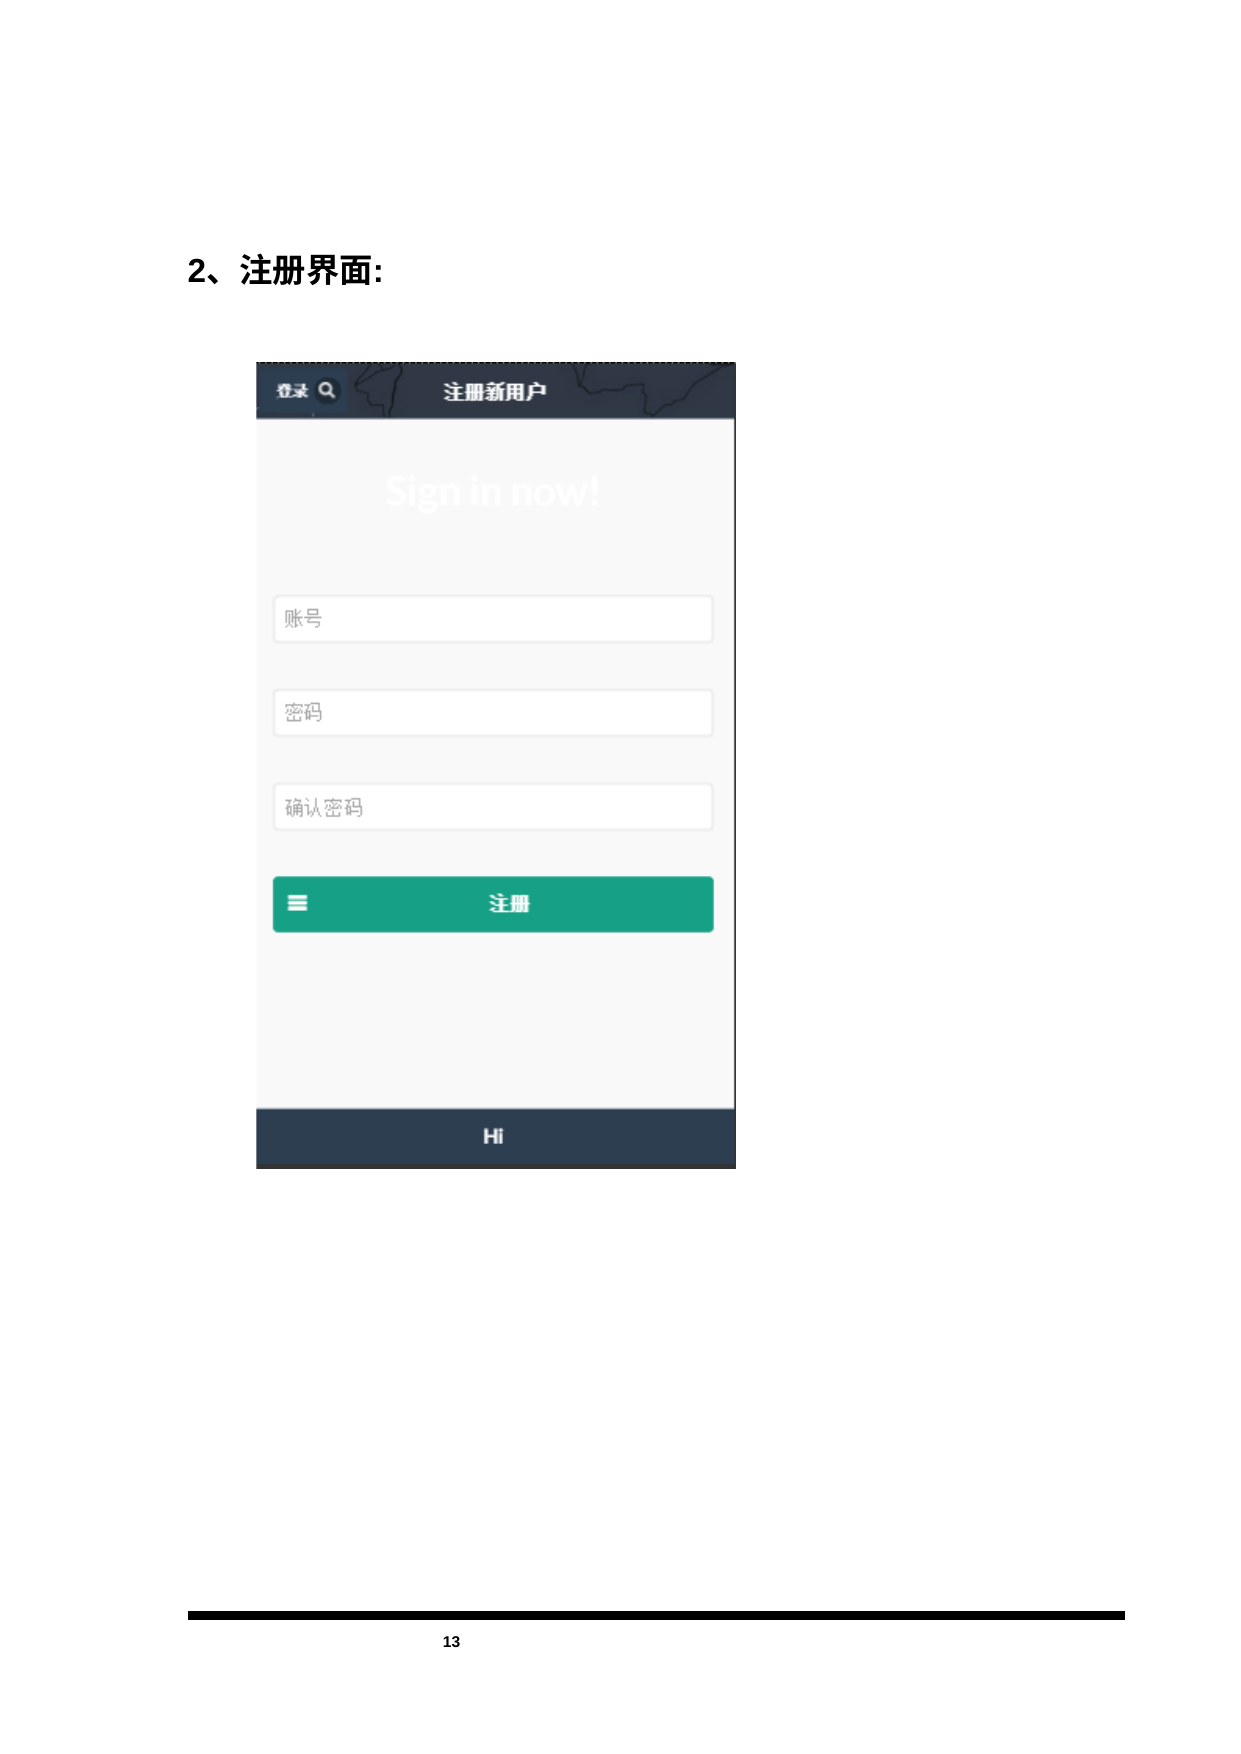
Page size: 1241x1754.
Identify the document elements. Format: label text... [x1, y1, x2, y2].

subtitle 2、注册界面: [187, 236, 1125, 301]
picture [256, 362, 736, 1169]
